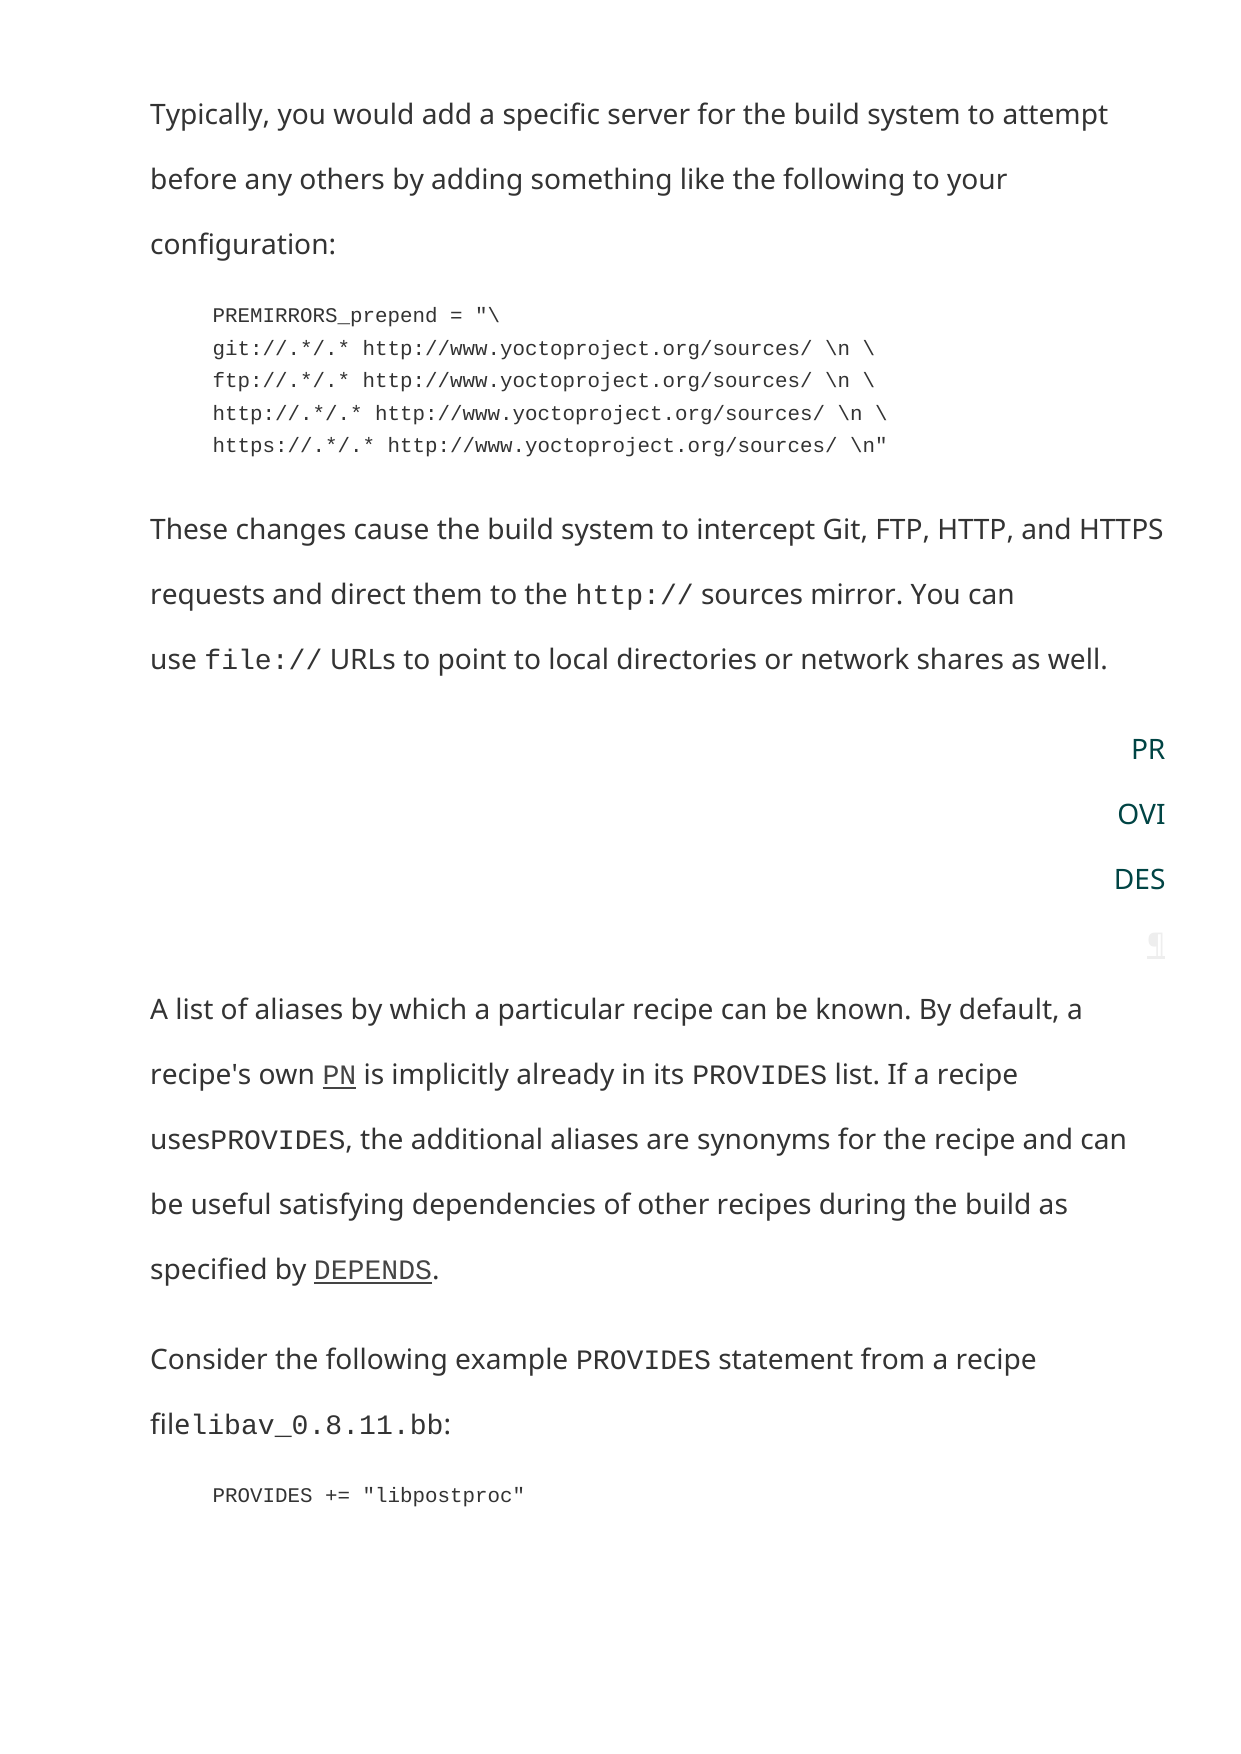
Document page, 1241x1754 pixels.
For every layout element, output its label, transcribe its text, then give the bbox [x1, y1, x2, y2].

text PROVIDES += "libpostproc" [150, 1481, 1165, 1513]
text ftp://.*/.* http://www.yoctoproject.org/sources/ \n \ [150, 366, 1165, 398]
text http://.*/.* http://www.yoctoproject.org/sources/ \n \ [150, 398, 1165, 431]
text PREMIRRORS_prepend = "\ [150, 301, 1165, 333]
text Typically, you would add a specific server for the build system to attempt before any others by adding something like the following to your configuration: [150, 81, 1165, 276]
text git://.*/.* http://www.yoctoproject.org/sources/ \n \ [150, 333, 1165, 366]
text These changes cause the build system to intercept Git, FTP, HTTP, and HTTPS requests and direct them to the http:// sources mirror. You can use file:// URLs to point to local directories or network shares as well. [150, 496, 1165, 691]
text Consider the following example PROVIDES statement from a recipe filelibav_0.8.11.bb: [150, 1326, 1165, 1456]
text https://.*/.* http://www.yoctoproject.org/sources/ \n" [150, 431, 1165, 463]
text PROVIDES¶ [1110, 716, 1165, 976]
text A list of aliases by which a particular recipe can be known. By default, a recipe's own PN is implicitly already in its PROVIDES list. If a recipe usesPROVIDES, the additional aliases are synonyms for the recipe and can be useful satisfying dependencies of other recipes during the build as specified by DEPENDS. [150, 976, 1165, 1301]
